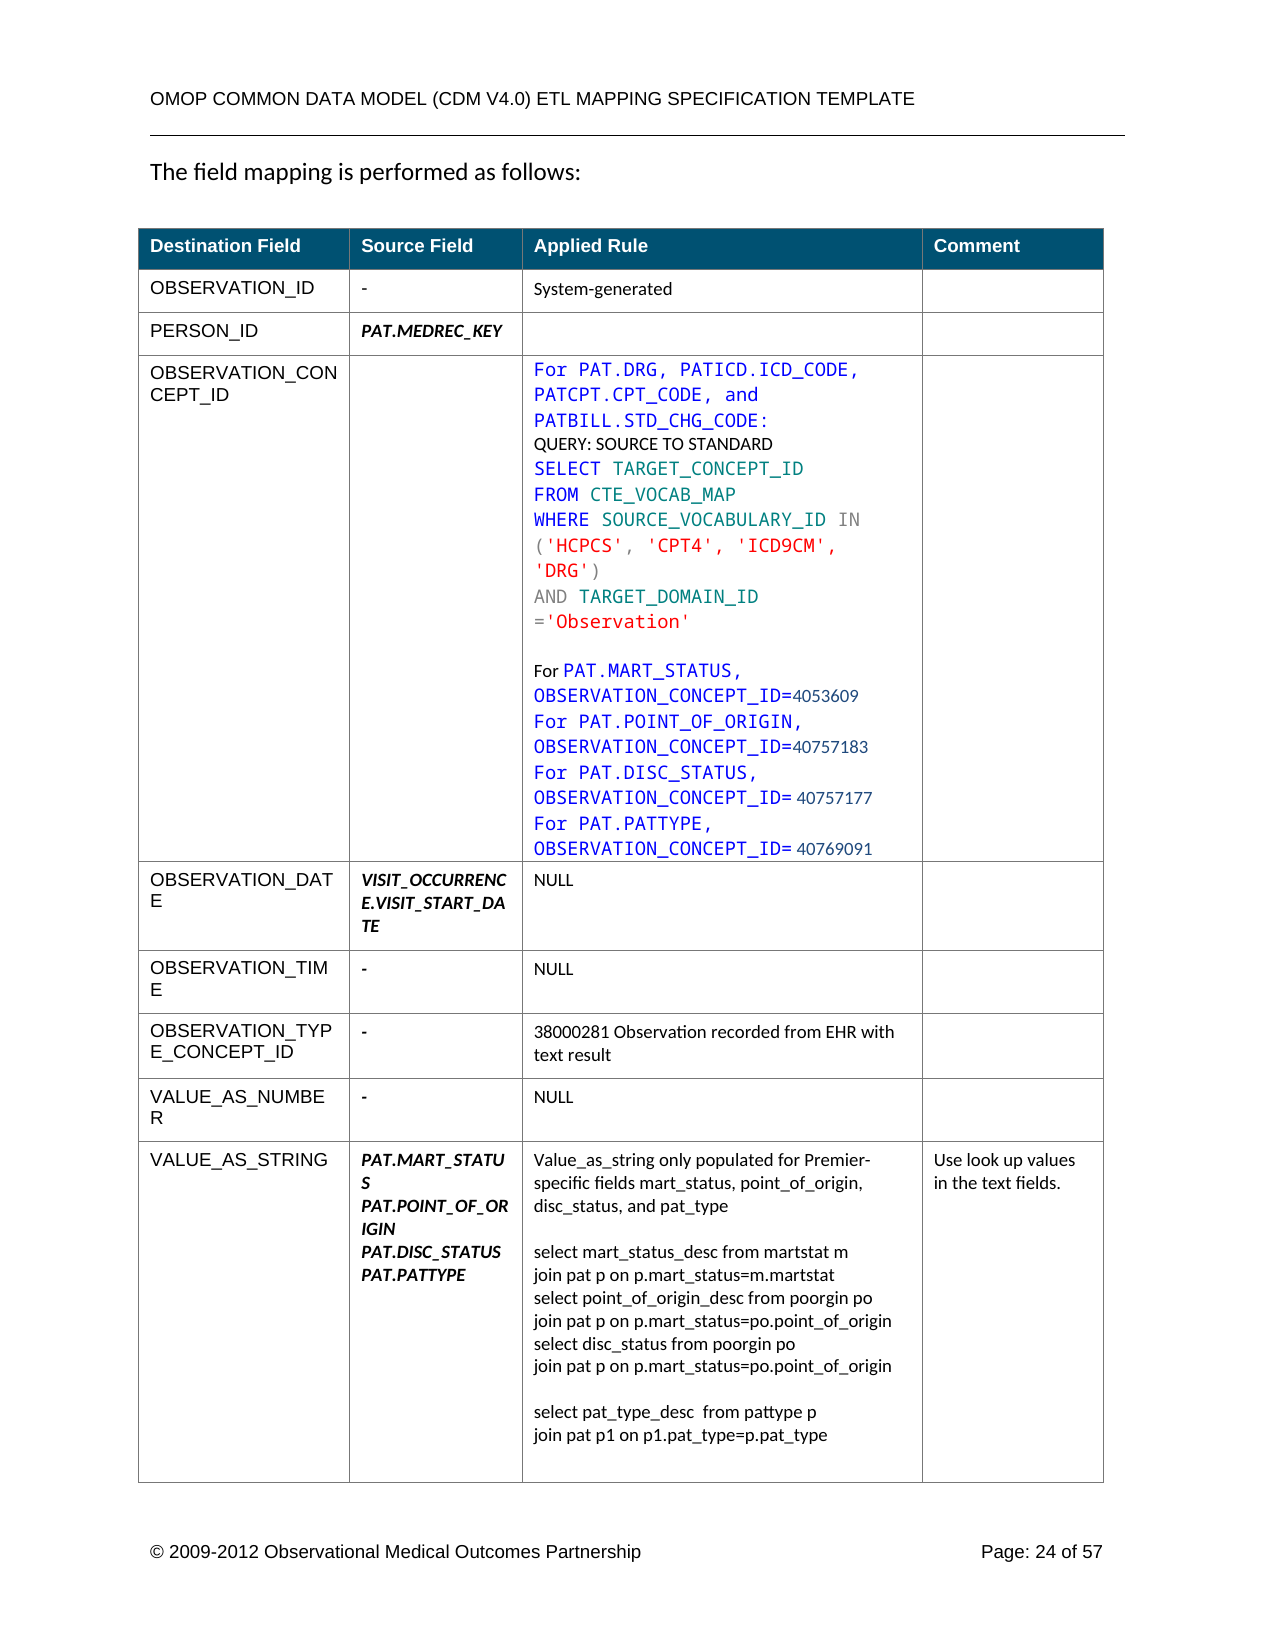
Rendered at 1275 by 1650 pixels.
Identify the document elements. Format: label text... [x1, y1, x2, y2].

table_cell [923, 1014, 1103, 1078]
table_cell PERSON_ID [139, 313, 349, 355]
table_cell [923, 356, 1103, 861]
table_cell PAT.MEDREC_KEY [350, 313, 522, 355]
table_cell [350, 356, 522, 861]
table_header Source Field [350, 229, 522, 269]
table_cell [923, 951, 1103, 1012]
table_cell OBSERVATION_TIME [139, 951, 349, 1012]
table_cell - [350, 1079, 522, 1141]
table_cell OBSERVATION_CONCEPT_ID [139, 356, 349, 861]
table_cell [923, 1079, 1103, 1141]
table_cell OBSERVATION_TYPE_CONCEPT_ID [139, 1014, 349, 1078]
table_cell VALUE_AS_NUMBER [139, 1079, 349, 1141]
table_header Comment [923, 229, 1103, 269]
table_cell Value_as_string only populated for Premier-specific fields mart_status, point_of_origin, disc_status, and pat_type select mart_status_desc from martstat m join pat p on p.mart_status=m.martstat select point_of_origin_desc from poorgin po join pat p on p.mart_status=po.point_of_origin select disc_status from poorgin po join pat p on p.mart_status=po.point_of_origin select pat_type_desc from pattype p join pat p1 on p1.pat_type=p.pat_type [523, 1142, 922, 1482]
table_cell [923, 270, 1103, 312]
table_cell VISIT_OCCURRENCE.VISIT_START_DATE [350, 862, 522, 949]
table_cell PAT.MART_STATUS PAT.POINT_OF_ORIGIN PAT.DISC_STATUS PAT.PATTYPE [350, 1142, 522, 1482]
table_cell OBSERVATION_DATE [139, 862, 349, 949]
table_cell - [350, 951, 522, 1012]
table_cell - [350, 1014, 522, 1078]
table_cell [923, 862, 1103, 949]
table_cell NULL [523, 862, 922, 949]
table_cell VALUE_AS_STRING [139, 1142, 349, 1482]
table_header Destination Field [139, 229, 349, 269]
table_cell [923, 313, 1103, 355]
table_cell For PAT.DRG, PATICD.ICD_CODE, PATCPT.CPT_CODE, and PATBILL.STD_CHG_CODE: QUERY: SOURCE TO STANDARD SELECT TARGET_CONCEPT_ID FROM CTE_VOCAB_MAP WHERE SOURCE_VOCABULARY_ID IN ('HCPCS', 'CPT4', 'ICD9CM', 'DRG') AND TARGET_DOMAIN_ID ='Observation' For PAT.MART_STATUS, OBSERVATION_CONCEPT_ID=4053609 For PAT.POINT_OF_ORIGIN, OBSERVATION_CONCEPT_ID=40757183 For PAT.DISC_STATUS, OBSERVATION_CONCEPT_ID= 40757177 For PAT.PATTYPE, OBSERVATION_CONCEPT_ID= 40769091 [523, 356, 922, 861]
table_cell NULL [523, 951, 922, 1012]
table_cell NULL [523, 1079, 922, 1141]
table_cell System-generated [523, 270, 922, 312]
table_cell 38000281 Observation recorded from EHR with text result [523, 1014, 922, 1078]
table_header Applied Rule [523, 229, 922, 269]
table_cell [523, 313, 922, 355]
table_cell OBSERVATION_ID [139, 270, 349, 312]
table_cell Use look up values in the text fields. [923, 1142, 1103, 1482]
table_cell - [350, 270, 522, 312]
text The field mapping is performed as follows: [135, 156, 1124, 187]
